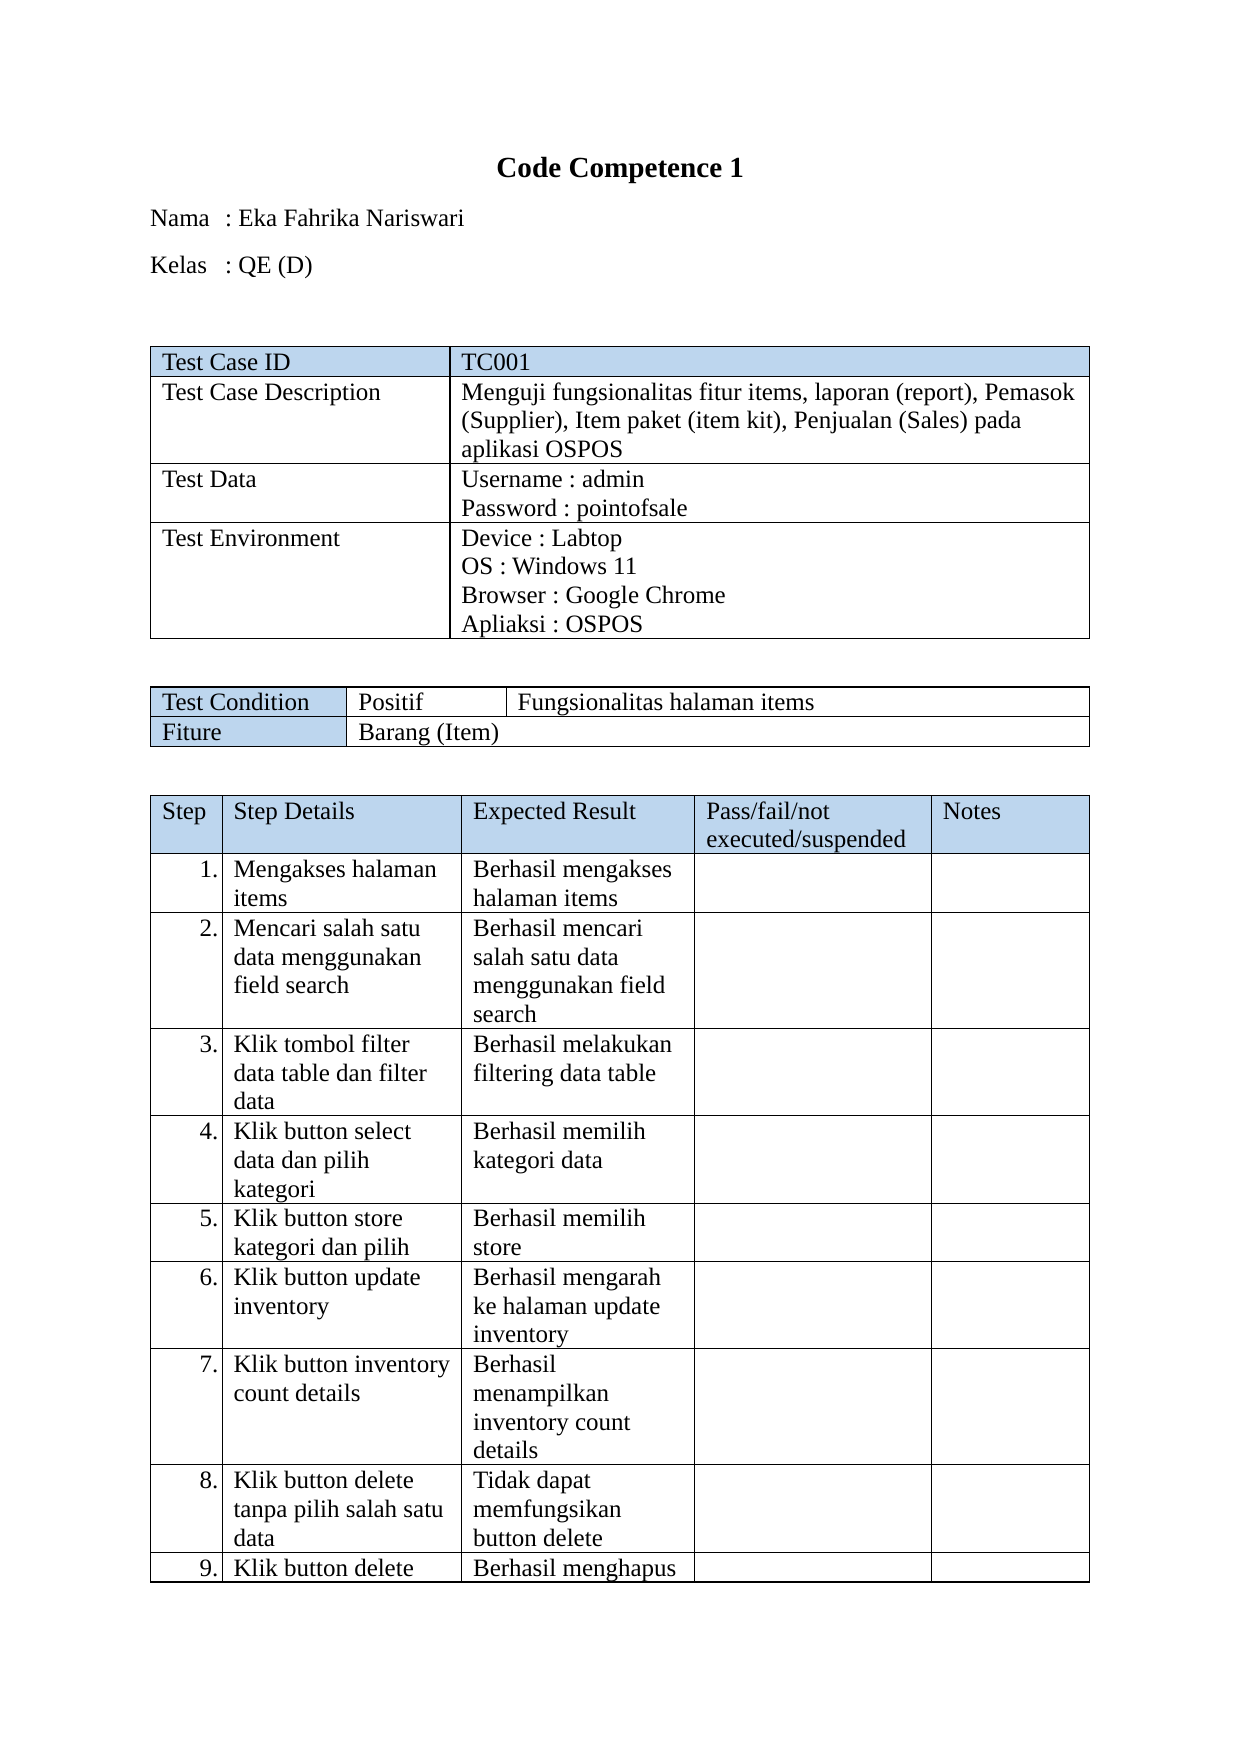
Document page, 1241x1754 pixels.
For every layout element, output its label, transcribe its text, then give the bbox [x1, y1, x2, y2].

table_cell [932, 1204, 1089, 1261]
table_cell [151, 913, 222, 1028]
table_cell Berhasil memilih store [462, 1204, 694, 1261]
table_cell Test Case Description [151, 377, 449, 463]
table_cell [151, 1116, 222, 1202]
table_cell [151, 1553, 222, 1581]
table_cell [695, 1262, 931, 1348]
table_cell [932, 1029, 1089, 1115]
table_cell [695, 1116, 931, 1202]
table_cell Device : Labtop OS : Windows 11 Browser : Google Chrome Apliaksi : OSPOS [451, 523, 1089, 638]
table_cell Klik button select data dan pilih kategori [223, 1116, 461, 1202]
text Kelas : QE (D) [150, 251, 1090, 279]
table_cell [223, 1553, 461, 1581]
table_cell Tidak dapat memfungsikan button delete [462, 1465, 694, 1552]
table_cell [932, 1349, 1089, 1464]
table_cell Klik tombol filter data table dan filter data [223, 1029, 461, 1115]
table_cell [695, 1349, 931, 1464]
table_cell [932, 913, 1089, 1028]
table_header Step Details [223, 796, 461, 853]
table_header Pass/fail/not executed/suspended [695, 796, 931, 853]
table_cell [695, 1553, 931, 1581]
table_cell Klik button update inventory [223, 1262, 461, 1348]
table_cell Test Environment [151, 523, 449, 638]
table_cell Berhasil mencari salah satu data menggunakan field search [462, 913, 694, 1028]
table_header Fungsionalitas halaman items [507, 688, 1089, 716]
table_cell [695, 1029, 931, 1115]
table_header Notes [932, 796, 1089, 853]
table_cell [151, 1204, 222, 1261]
table_header Step [151, 796, 222, 853]
table_cell [695, 913, 931, 1028]
table_header TC001 [451, 347, 1089, 376]
table_cell [151, 854, 222, 912]
table_cell Mengakses halaman items [223, 854, 461, 912]
table_cell [932, 1116, 1089, 1202]
table_cell Berhasil menampilkan inventory count details [462, 1349, 694, 1464]
table_cell [695, 854, 931, 912]
table_cell [151, 1262, 222, 1348]
table_cell [695, 1204, 931, 1261]
table_cell Username : admin Password : pointofsale [451, 464, 1089, 522]
table_cell [932, 1553, 1089, 1581]
text Code Competence 1 [150, 150, 1090, 183]
table_cell Berhasil mengarah ke halaman update inventory [462, 1262, 694, 1348]
table_cell [151, 1349, 222, 1464]
table_cell Klik button inventory count details [223, 1349, 461, 1464]
table_header Expected Result [462, 796, 694, 853]
table_cell Berhasil memilih kategori data [462, 1116, 694, 1202]
table_cell Menguji fungsionalitas fitur items, laporan (report), Pemasok (Supplier), Item paket (item kit), Penjualan (Sales) pada aplikasi OSPOS [451, 377, 1089, 463]
table_cell Berhasil mengakses halaman items [462, 854, 694, 912]
table_header Test Case ID [151, 347, 449, 376]
table_header Test Condition [151, 688, 346, 716]
table_cell [932, 854, 1089, 912]
table_cell [151, 1465, 222, 1552]
table_cell [151, 1029, 222, 1115]
table_cell Test Data [151, 464, 449, 522]
text Nama : Eka Fahrika Nariswari [150, 203, 1090, 232]
table_cell [695, 1465, 931, 1552]
table_cell Mencari salah satu data menggunakan field search [223, 913, 461, 1028]
table_cell Barang (Item) [347, 717, 1089, 746]
table_cell [932, 1262, 1089, 1348]
table_cell [932, 1465, 1089, 1552]
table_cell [462, 1553, 694, 1581]
table_cell Fiture [151, 717, 346, 746]
table_cell Berhasil melakukan filtering data table [462, 1029, 694, 1115]
table_cell Klik button store kategori dan pilih [223, 1204, 461, 1261]
table_header Positif [347, 688, 506, 716]
table_cell Klik button delete tanpa pilih salah satu data [223, 1465, 461, 1552]
